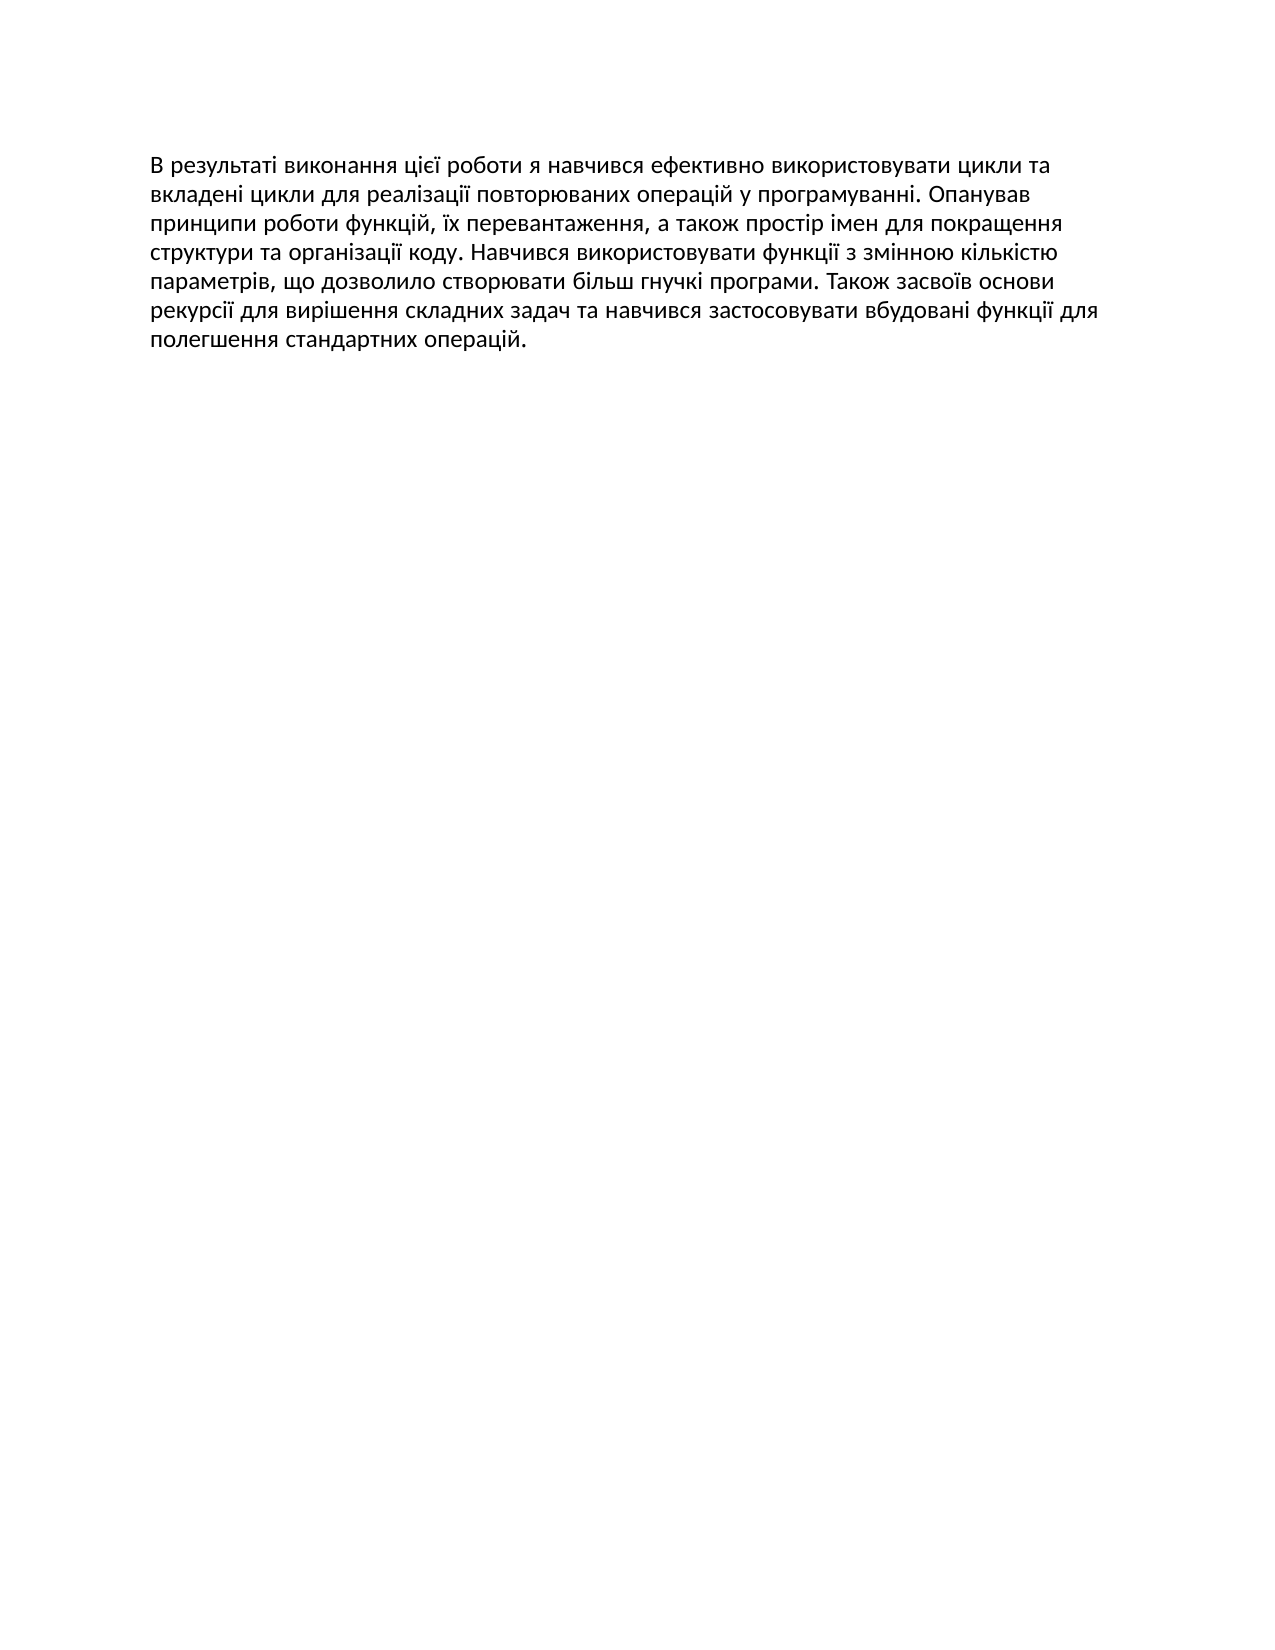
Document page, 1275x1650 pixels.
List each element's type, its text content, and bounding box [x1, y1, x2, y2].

text В результаті виконання цієї роботи я навчився ефективно використовувати цикли та вкладені цикли для реалізації повторюваних операцій у програмуванні. Опанував принципи роботи функцій, їх перевантаження, а також простір імен для покращення структури та організації коду. Навчився використовувати функції з змінною кількістю параметрів, що дозволило створювати більш гнучкі програми. Також засвоїв основи рекурсії для вирішення складних задач та навчився застосовувати вбудовані функції для полегшення стандартних операцій. [150, 150, 1125, 353]
